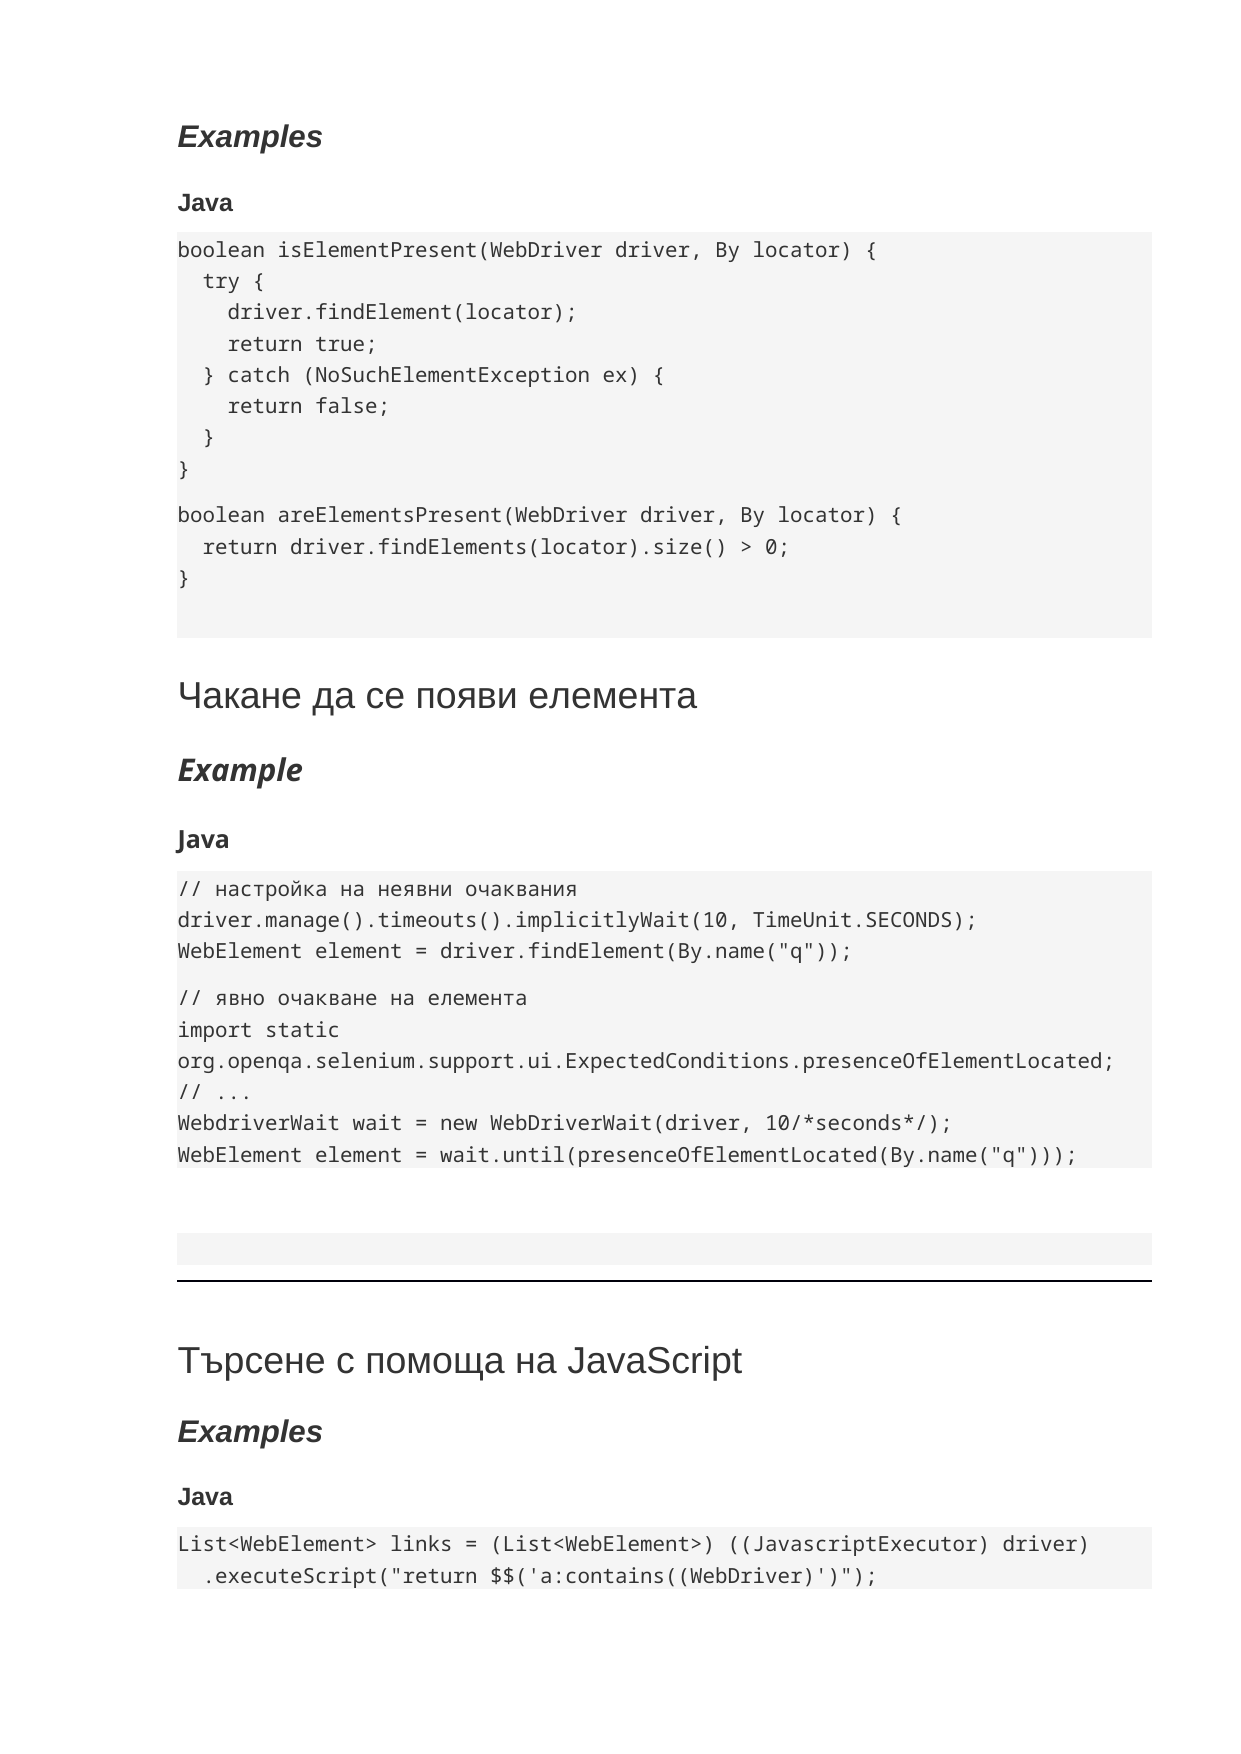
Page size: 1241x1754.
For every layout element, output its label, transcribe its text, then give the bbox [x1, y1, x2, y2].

text boolean isElementPresent(WebDriver driver, By locator) { try { driver.findElement(locator); return true; } catch (NoSuchElementException ex) { return false; } } [177, 232, 1152, 482]
subtitle Java [177, 1480, 1152, 1511]
subtitle Example [177, 748, 1152, 790]
text List<WebElement> links = (List<WebElement>) ((JavascriptExecutor) driver) .executeScript("return $$('a:contains((WebDriver)')"); [177, 1527, 1152, 1589]
subtitle Exаmples [177, 118, 1152, 154]
subtitle Exаmples [177, 1413, 1152, 1448]
subtitle Java [177, 185, 1152, 217]
subtitle Чакане да се появи елемента [177, 654, 1152, 717]
subtitle Java [177, 822, 1152, 856]
text // настройка на неявни очаквания driver.manage().timeouts().implicitlyWait(10, TimeUnit.SECONDS); WebElement element = driver.findElement(By.name("q")); [177, 871, 1152, 965]
text // явно очакване на елемента import static org.openqa.selenium.support.ui.ExpectedConditions.presenceOfElementLocated; // ... WebdriverWait wait = new WebDriverWait(driver, 10/*seconds*/); WebElement element = wait.until(presenceOfElementLocated(By.name("q"))); [177, 981, 1152, 1168]
text boolean areElementsPresent(WebDriver driver, By locator) { return driver.findElements(locator).size() > 0; } [177, 498, 1152, 592]
subtitle Търсене с помоща на JavaScript [177, 1319, 1152, 1381]
